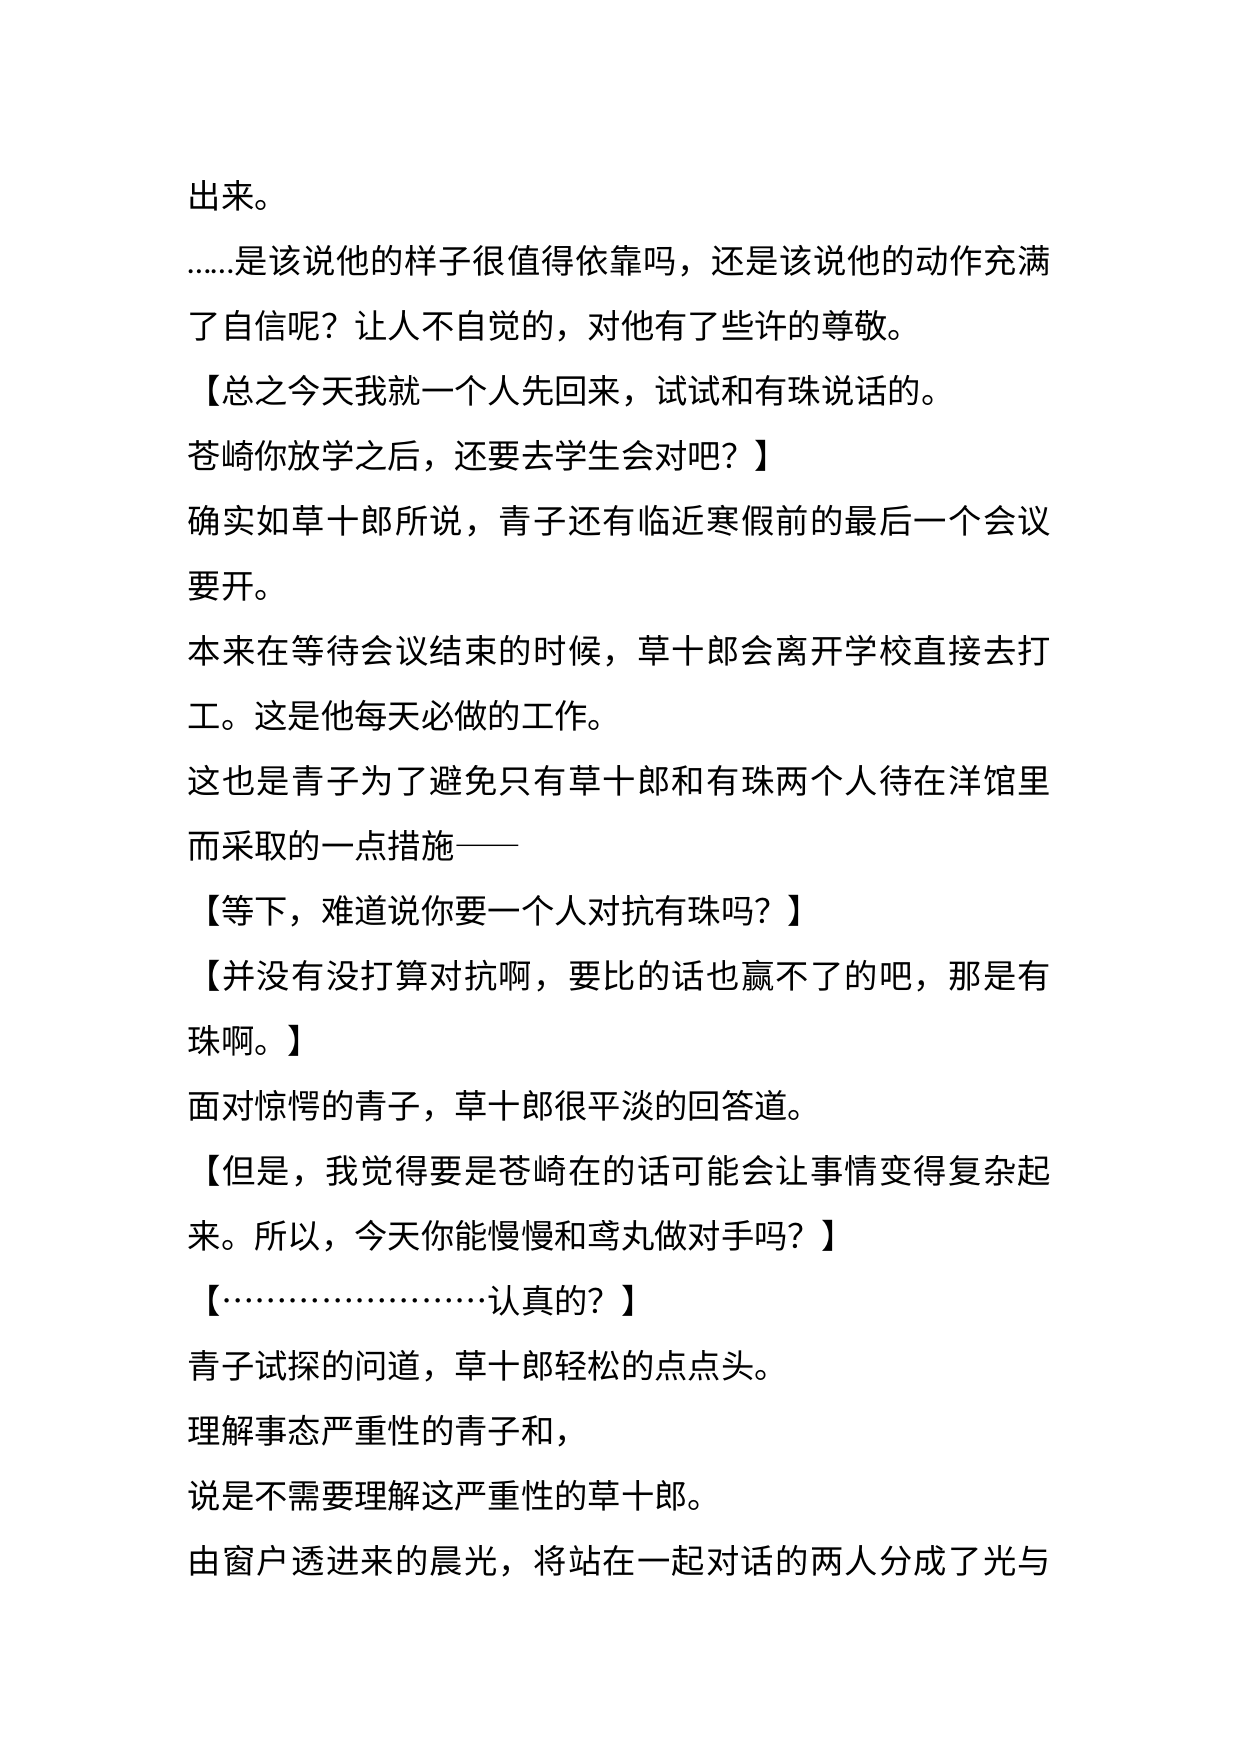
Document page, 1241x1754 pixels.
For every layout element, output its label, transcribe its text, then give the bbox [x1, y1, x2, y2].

text 【但是，我觉得要是苍崎在的话可能会让事情变得复杂起来。所以，今天你能慢慢和鸢丸做对手吗？】 [187, 1137, 1053, 1267]
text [187, 162, 1053, 227]
text 【……………………认真的？】 [187, 1267, 1053, 1332]
text 【总之今天我就一个人先回来，试试和有珠说话的。 [187, 357, 1053, 422]
text 本来在等待会议结束的时候，草十郎会离开学校直接去打工。这是他每天必做的工作。 [187, 617, 1053, 747]
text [187, 1527, 1053, 1592]
text 苍崎你放学之后，还要去学生会对吧？】 [187, 422, 1053, 487]
text 【并没有没打算对抗啊，要比的话也赢不了的吧，那是有珠啊。】 [187, 942, 1053, 1072]
text ……是该说他的样子很值得依靠吗，还是该说他的动作充满了自信呢？让人不自觉的，对他有了些许的尊敬。 [187, 227, 1053, 357]
text 【等下，难道说你要一个人对抗有珠吗？】 [187, 877, 1053, 942]
text 青子试探的问道，草十郎轻松的点点头。 [187, 1332, 1053, 1397]
text 面对惊愕的青子，草十郎很平淡的回答道。 [187, 1072, 1053, 1137]
text 这也是青子为了避免只有草十郎和有珠两个人待在洋馆里而采取的一点措施—— [187, 747, 1053, 877]
text 确实如草十郎所说，青子还有临近寒假前的最后一个会议要开。 [187, 487, 1053, 617]
text 说是不需要理解这严重性的草十郎。 [187, 1462, 1053, 1527]
text 理解事态严重性的青子和， [187, 1397, 1053, 1462]
